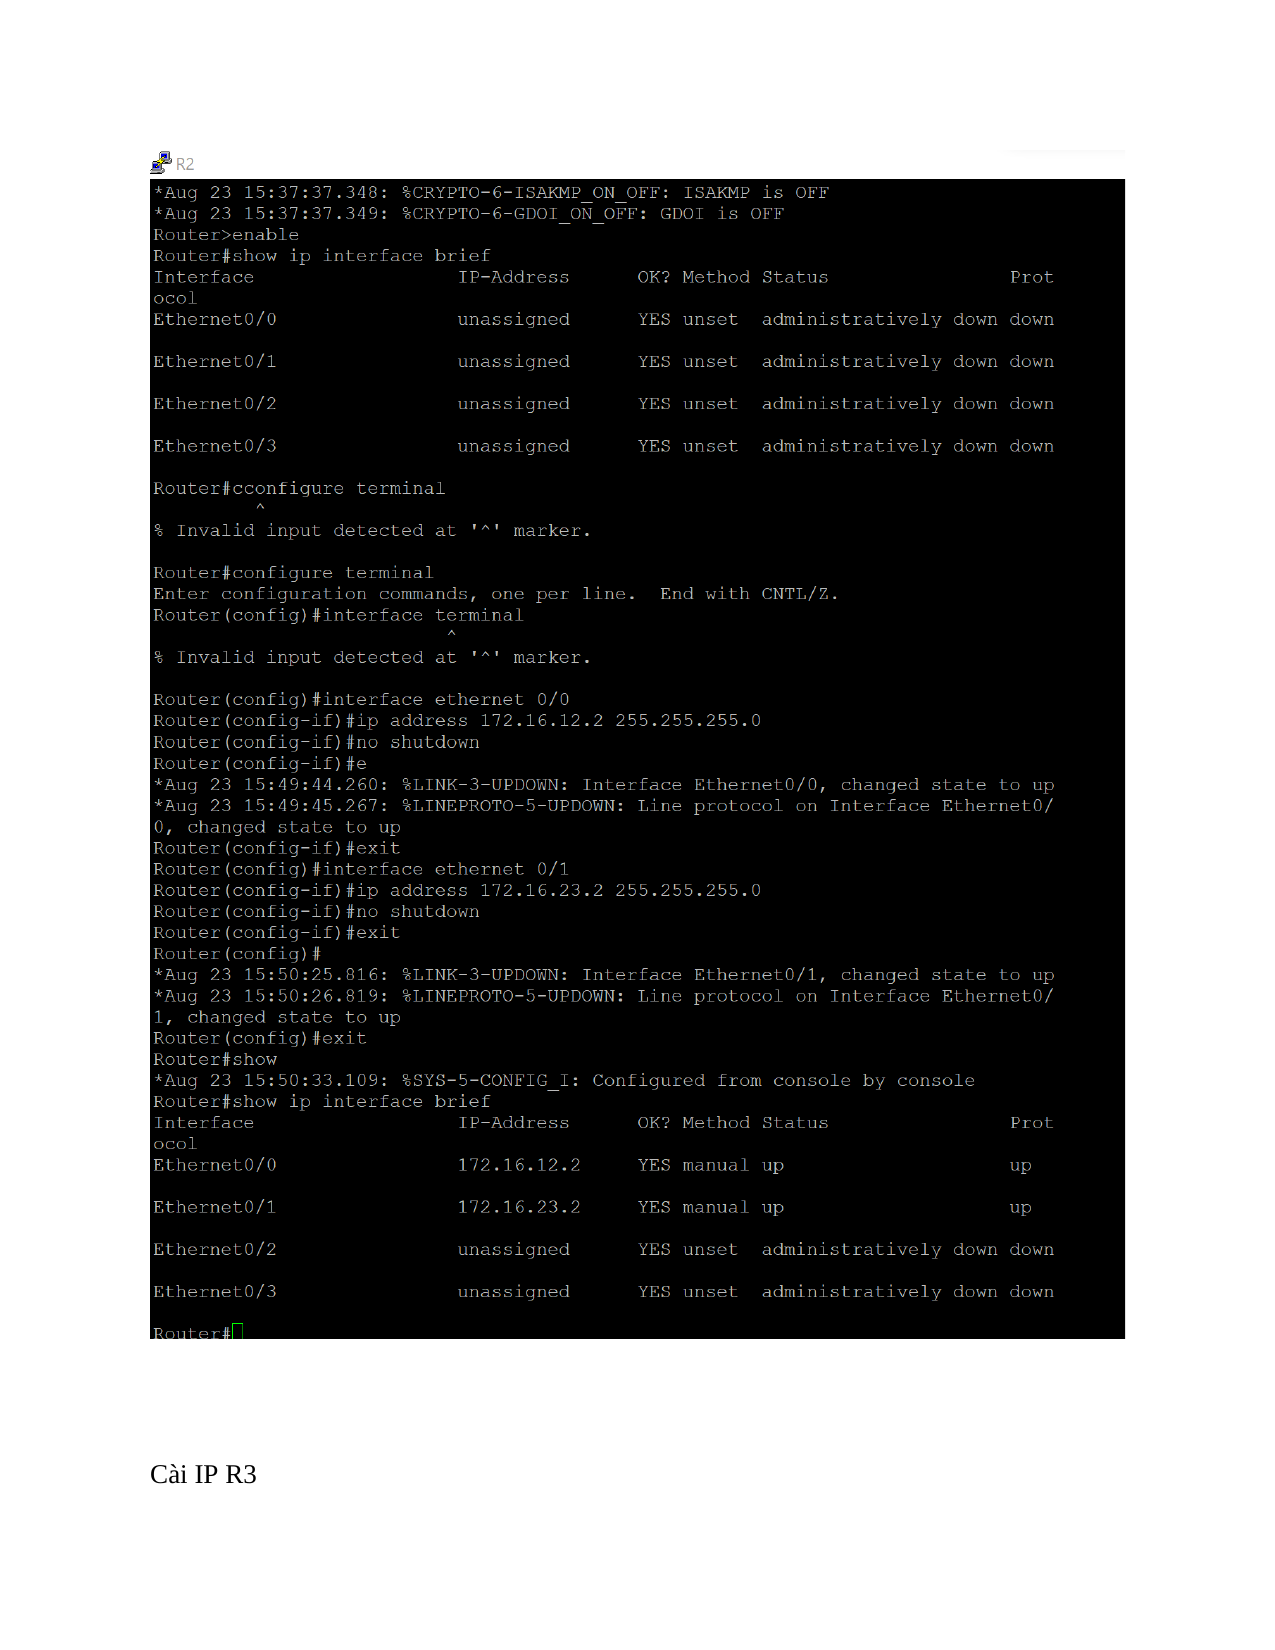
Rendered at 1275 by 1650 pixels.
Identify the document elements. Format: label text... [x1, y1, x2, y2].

picture [150, 150, 1125, 1339]
text Cài IP R3 [150, 1458, 1125, 1489]
